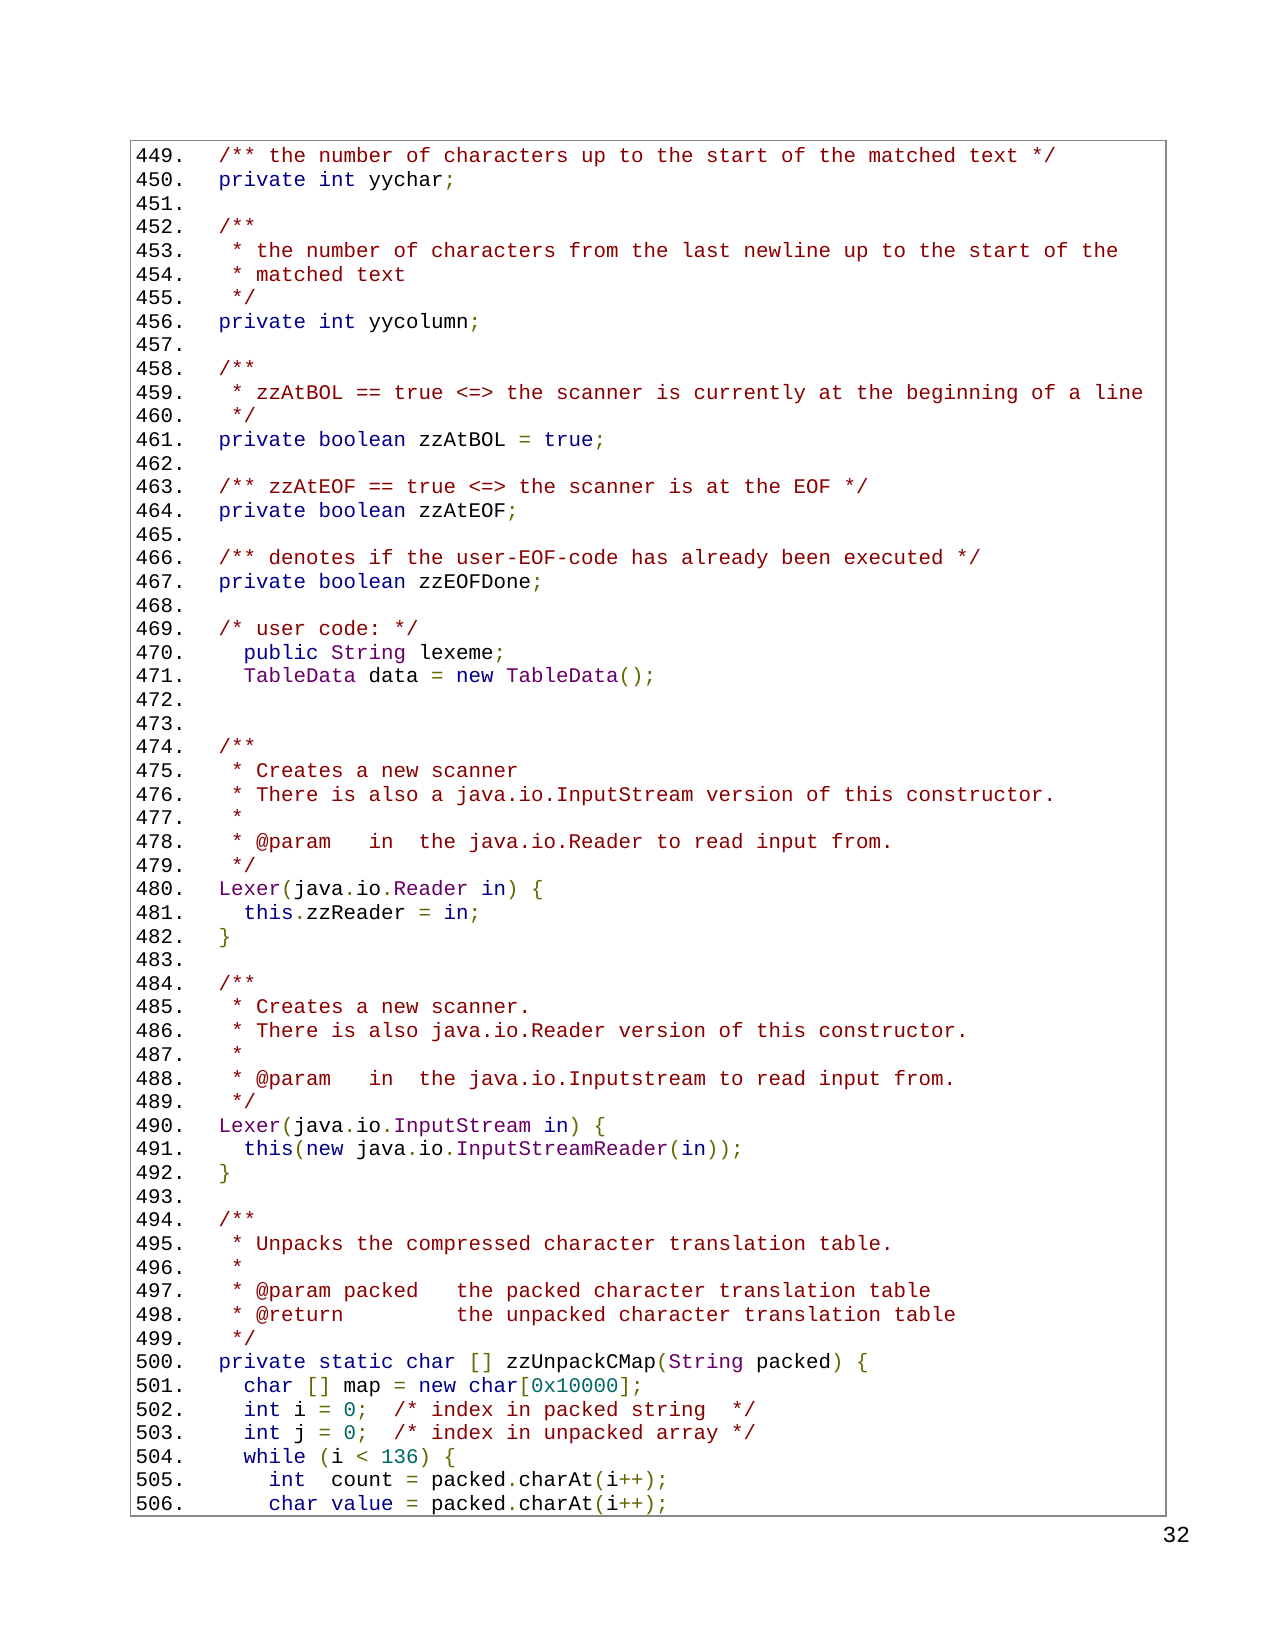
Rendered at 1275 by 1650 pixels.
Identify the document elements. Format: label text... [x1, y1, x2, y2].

list * There is also a java.io.InputStream version of this constructor. [131, 778, 1165, 802]
list /** [131, 352, 1165, 376]
list /** [131, 967, 1165, 991]
list int j = 0; /* index in unpacked array */ [131, 1416, 1165, 1440]
list */ [131, 281, 1165, 305]
list } [131, 920, 1165, 949]
list while (i < 136) { [131, 1440, 1165, 1464]
list /** [131, 1204, 1165, 1227]
list /** the number of characters up to the start of the matched text */ [131, 141, 1165, 163]
list private boolean zzAtBOL = true; [131, 423, 1165, 453]
list */ [131, 1085, 1165, 1109]
list /** [131, 731, 1165, 754]
list * @param in the java.io.Inputstream to read input from. [131, 1062, 1165, 1085]
list * @return the unpacked character translation table [131, 1298, 1165, 1322]
list * @param packed the packed character translation table [131, 1274, 1165, 1298]
list * zzAtBOL == true <=> the scanner is currently at the beginning of a line [131, 376, 1165, 400]
list Lexer(java.io.Reader in) { [131, 873, 1165, 896]
list * [131, 1251, 1165, 1274]
list } [131, 1156, 1165, 1186]
list * [131, 1038, 1165, 1062]
list this.zzReader = in; [131, 896, 1165, 920]
list /** denotes if the user-EOF-code has already been executed */ [131, 542, 1165, 565]
list private int yycolumn; [131, 305, 1165, 334]
list private int yychar; [131, 163, 1165, 193]
list * the number of characters from the last newline up to the start of the [131, 234, 1165, 258]
list private boolean zzEOFDone; [131, 565, 1165, 594]
list int count = packed.charAt(i++); [131, 1464, 1165, 1487]
list /** [131, 211, 1165, 234]
list private static char [] zzUnpackCMap(String packed) { [131, 1346, 1165, 1369]
list */ [131, 1322, 1165, 1346]
list * [131, 802, 1165, 825]
list * Creates a new scanner. [131, 991, 1165, 1014]
list * Unpacks the compressed character translation table. [131, 1227, 1165, 1251]
list public String lexeme; [131, 636, 1165, 660]
list char [] map = new char[0x10000]; [131, 1369, 1165, 1393]
list * matched text [131, 258, 1165, 281]
list char value = packed.charAt(i++); [131, 1487, 1165, 1515]
list * There is also java.io.Reader version of this constructor. [131, 1014, 1165, 1038]
list */ [131, 849, 1165, 873]
list TableData data = new TableData(); [131, 660, 1165, 689]
list private boolean zzAtEOF; [131, 494, 1165, 524]
list * @param in the java.io.Reader to read input from. [131, 825, 1165, 849]
list /** zzAtEOF == true <=> the scanner is at the EOF */ [131, 471, 1165, 494]
list int i = 0; /* index in packed string */ [131, 1393, 1165, 1416]
list this(new java.io.InputStreamReader(in)); [131, 1133, 1165, 1156]
list Lexer(java.io.InputStream in) { [131, 1109, 1165, 1133]
list /* user code: */ [131, 612, 1165, 636]
list * Creates a new scanner [131, 754, 1165, 778]
list */ [131, 400, 1165, 423]
